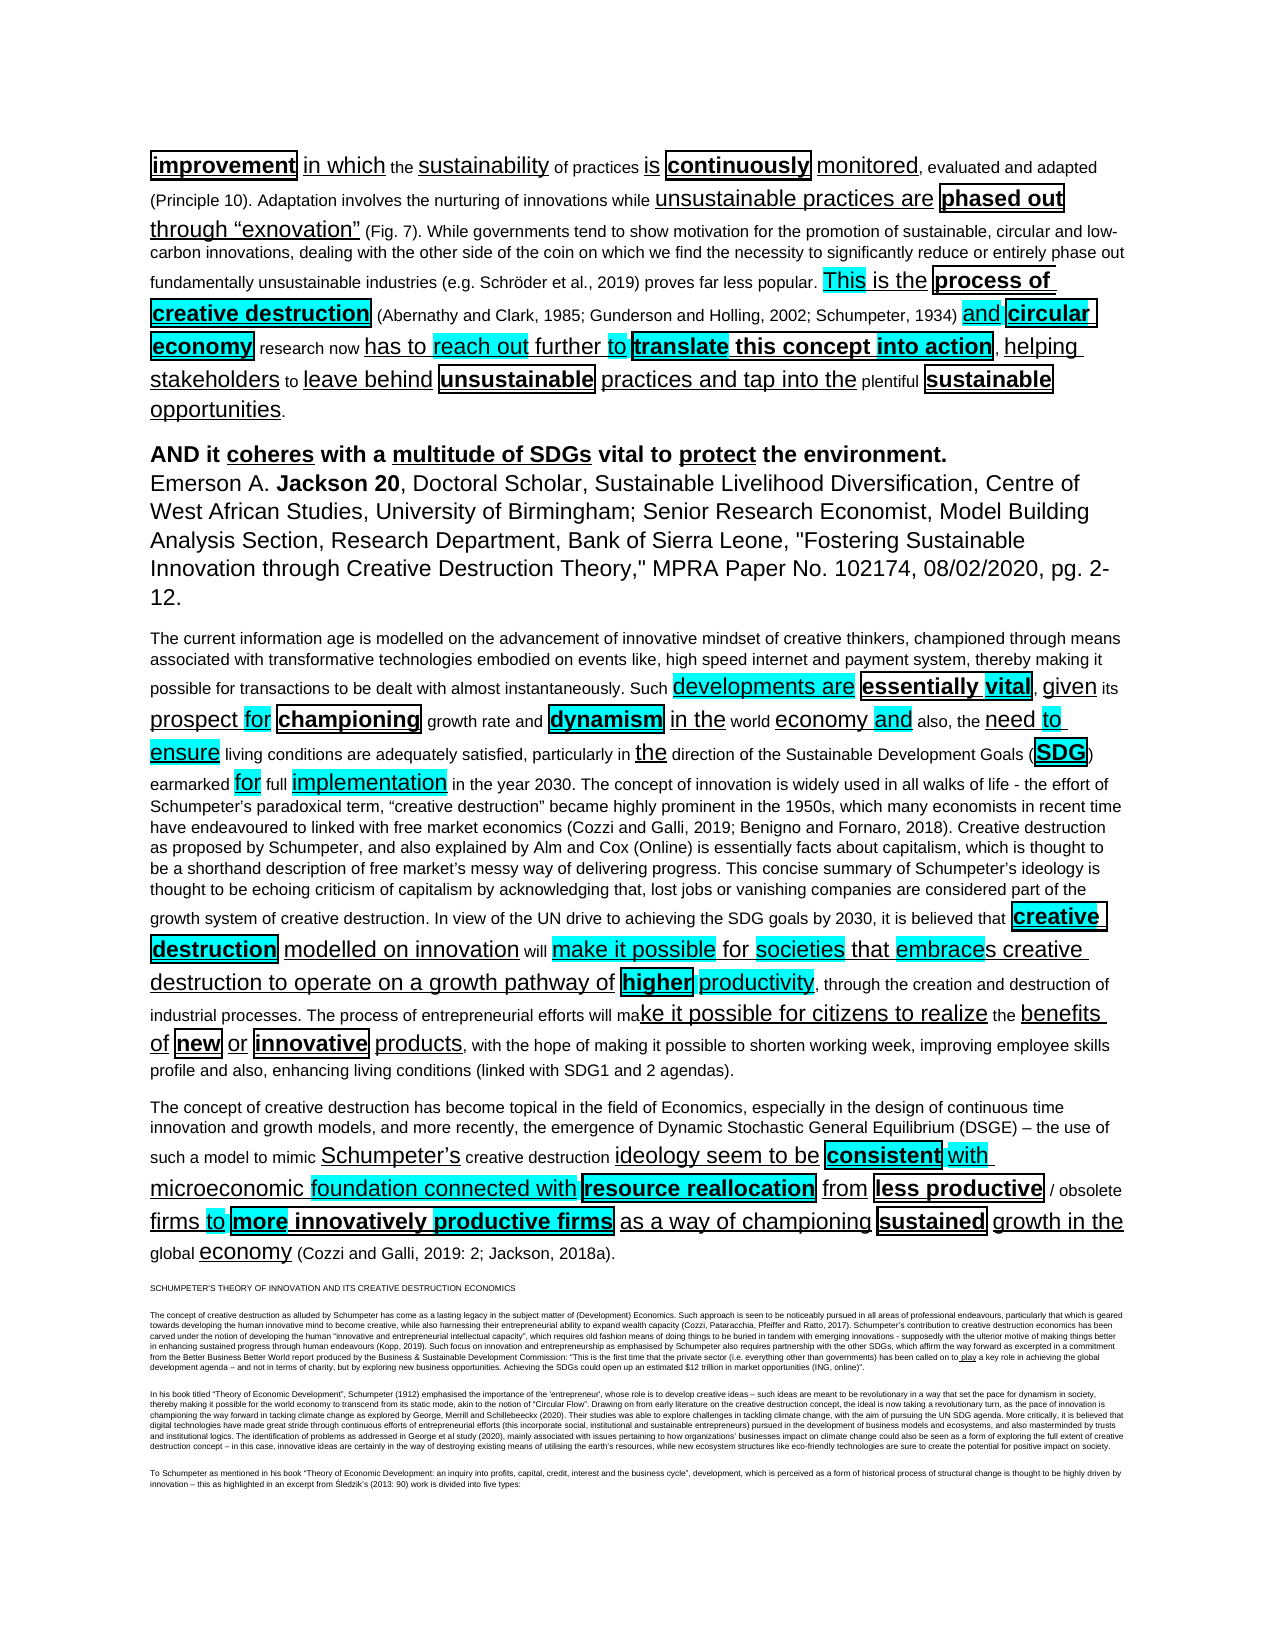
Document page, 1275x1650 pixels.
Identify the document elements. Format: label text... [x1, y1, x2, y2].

text The current information age is modelled on the advancement of innovative mindset of creative thinkers, championed through means associated with transformative technologies embodied on events like, high speed internet and payment system, thereby making it possible for transactions to be dealt with almost instantaneously. Such developments are essentially vital, given its prospect for championing growth rate and dynamism in the world economy and also, the need to ensure living conditions are adequately satisfied, particularly in the direction of the Sustainable Development Goals (SDG) earmarked for full implementation in the year 2030. The concept of innovation is widely used in all walks of life - the effort of Schumpeter’s paradoxical term, “creative destruction” became highly prominent in the 1950s, which many economists in recent time have endeavoured to linked with free market economics (Cozzi and Galli, 2019; Benigno and Fornaro, 2018). Creative destruction as proposed by Schumpeter, and also explained by Alm and Cox (Online) is essentially facts about capitalism, which is thought to be a shorthand description of free market’s messy way of delivering progress. This concise summary of Schumpeter’s ideology is thought to be echoing criticism of capitalism by acknowledging that, lost jobs or vanishing companies are considered part of the growth system of creative destruction. In view of the UN drive to achieving the SDG goals by 2030, it is believed that creative destruction modelled on innovation will make it possible for societies that embraces creative destruction to operate on a growth pathway of higher productivity, through the creation and destruction of industrial processes. The process of entrepreneurial efforts will make it possible for citizens to realize the benefits of new or innovative products, with the hope of making it possible to shorten working week, improving employee skills profile and also, enhancing living conditions (linked with SDG1 and 2 agendas). [150, 629, 1125, 1079]
subtitle AND it coheres with a multitude of SDGs vital to protect the environment. [150, 441, 1125, 468]
text Emerson A. Jackson 20, Doctoral Scholar, Sustainable Livelihood Diversification, Centre of West African Studies, University of Birmingham; Senior Research Economist, Model Building Analysis Section, Research Department, Bank of Sierra Leone, "Fostering Sustainable Innovation through Creative Destruction Theory," MPRA Paper No. 102174, 08/02/2020, pg. 2-12. [150, 470, 1125, 610]
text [150, 150, 1125, 423]
text The concept of creative destruction has become topical in the field of Economics, especially in the design of continuous time innovation and growth models, and more recently, the emergence of Dynamic Stochastic General Equilibrium (DSGE) – the use of such a model to mimic Schumpeter’s creative destruction ideology seem to be consistent with microeconomic foundation connected with resource reallocation from less productive / obsolete firms to more innovatively productive firms as a way of championing sustained growth in the global economy (Cozzi and Galli, 2019: 2; Jackson, 2018a). [150, 1098, 1125, 1264]
